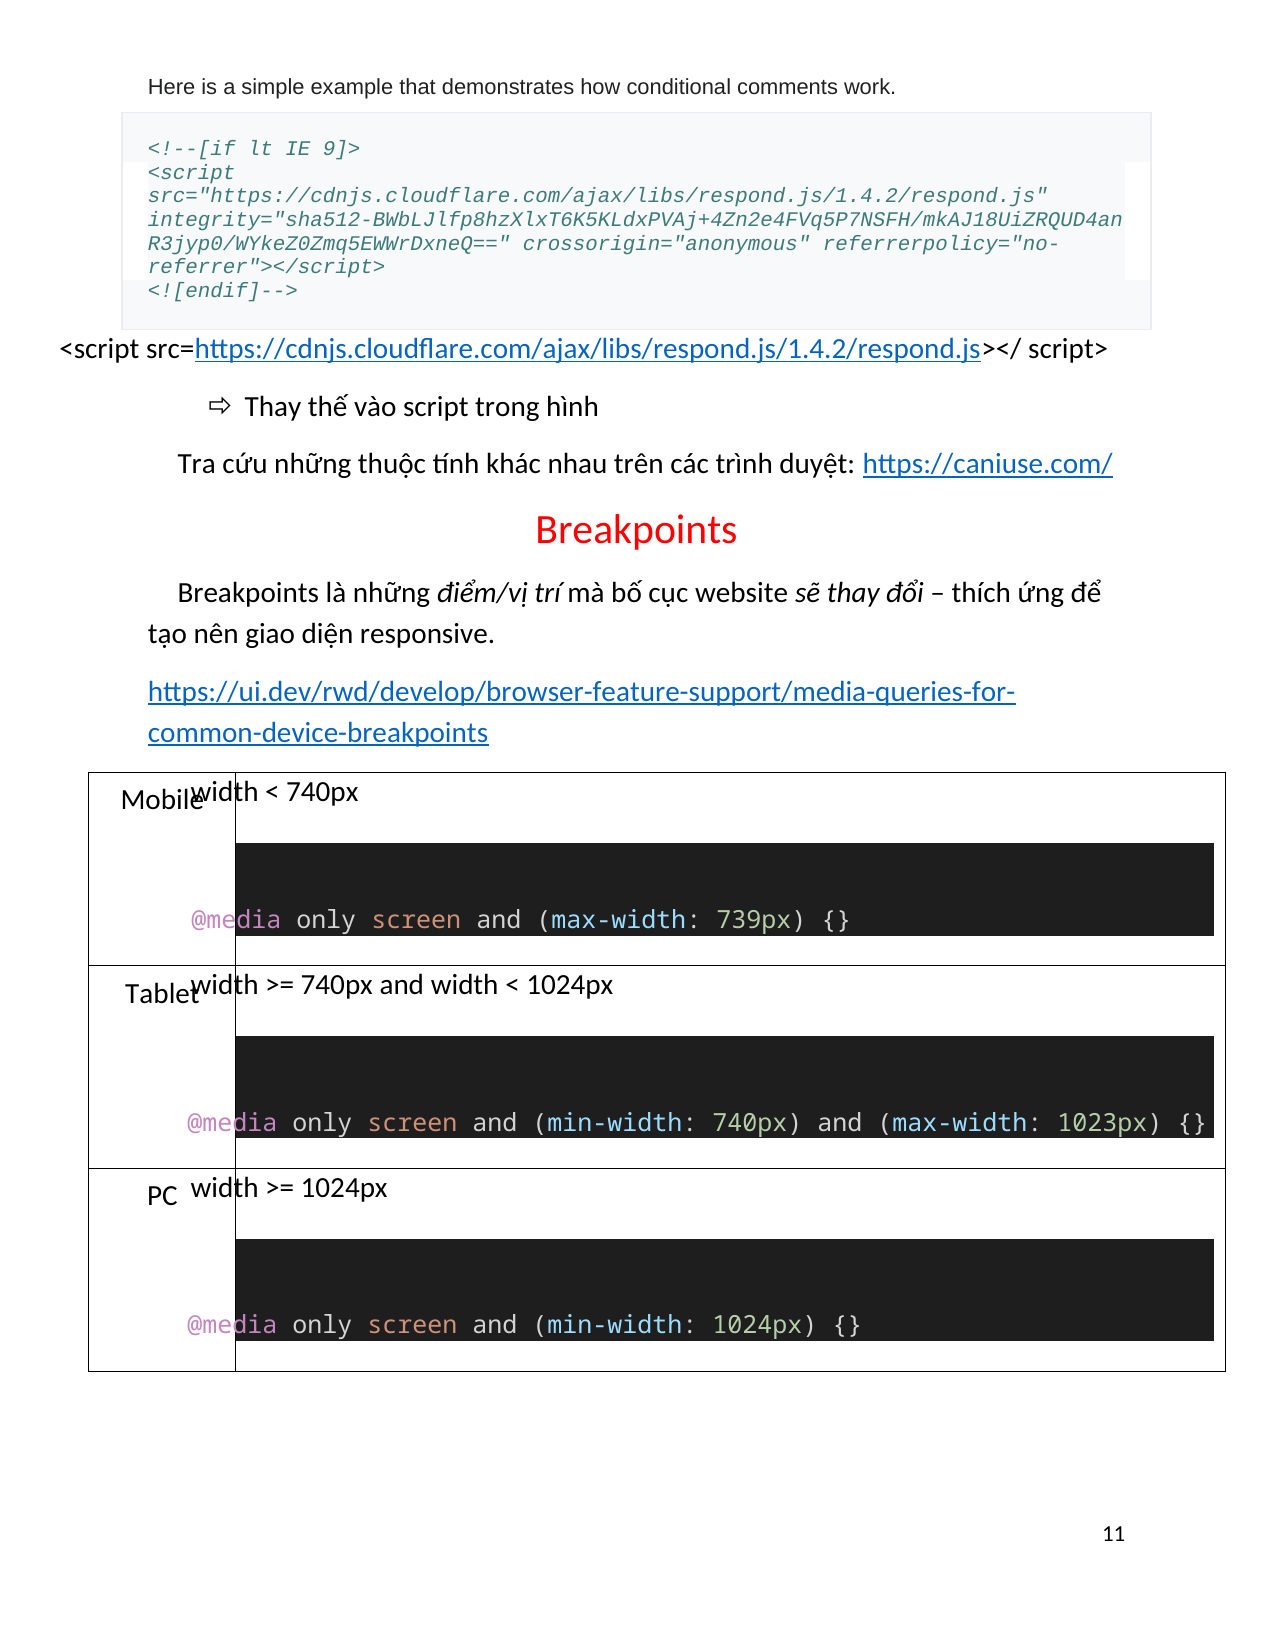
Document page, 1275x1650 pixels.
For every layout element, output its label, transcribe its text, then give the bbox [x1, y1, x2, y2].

table_cell Tablet [89, 966, 235, 1168]
text Breakpoints [148, 503, 1125, 554]
table_header width < 740px @media only screen and (max-width: 739px) {} [236, 773, 1225, 965]
text <!--[if lt IE 9]> [123, 113, 1150, 162]
text Breakpoints là những điểm/vị trí mà bố cục website sẽ thay đổi – thích ứng để tạo nên giao diện responsive. [148, 574, 1125, 651]
table_cell width >= 740px and width < 1024px @media only screen and (min-width: 740px) and (max-width: 1023px) {} [236, 966, 1225, 1168]
table_cell width >= 1024px @media only screen and (min-width: 1024px) {} [236, 1169, 1225, 1371]
table_header Mobile [89, 773, 235, 965]
text https://ui.dev/rwd/develop/browser-feature-support/media-queries-for-common-device-breakpoints [148, 673, 1125, 750]
text <script src="https://cdnjs.cloudflare.com/ajax/libs/respond.js/1.4.2/respond.js" integrity="sha512-BWbLJlfp8hzXlxT6K5KLdxPVAj+4Zn2e4FVq5P7NSFH/mkAJ18UiZRQUD4anR3jyp0/WYkeZ0Zmq5EWWrDxneQ==" crossorigin="anonymous" referrerpolicy="no-referrer"></script> [148, 162, 1125, 253]
text Here is a simple example that demonstrates how conditional comments work. [148, 74, 1125, 99]
text Tra cứu những thuộc tính khác nhau trên các trình duyệt: https://caniuse.com/ [148, 445, 1125, 481]
text <![endif]--> [123, 253, 1150, 329]
list Thay thế vào script trong hình [207, 388, 1181, 423]
text <script src=https://cdnjs.cloudflare.com/ajax/libs/respond.js/1.4.2/respond.js></ script> [59, 330, 1181, 366]
table_cell PC [89, 1169, 235, 1371]
